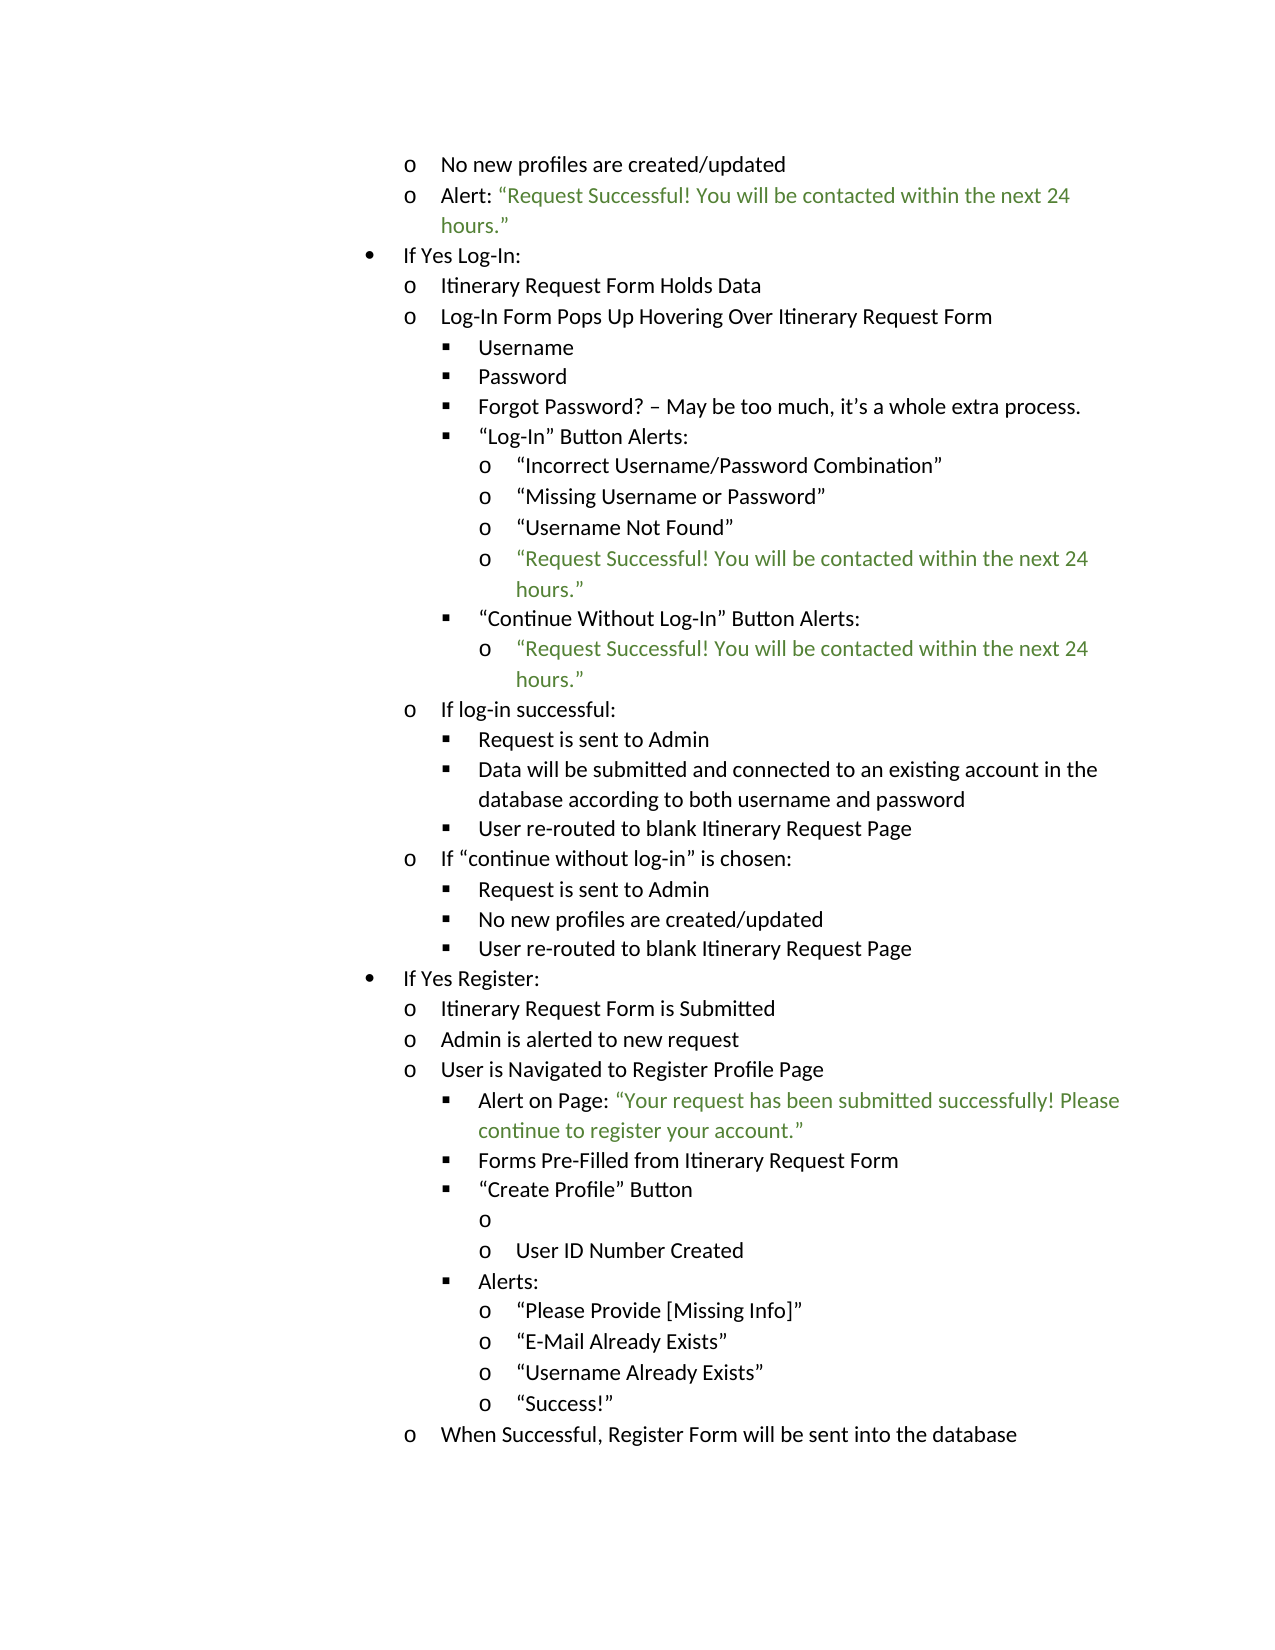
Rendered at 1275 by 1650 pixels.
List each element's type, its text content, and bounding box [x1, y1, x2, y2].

list If Yes Log-In: [366, 241, 1125, 269]
list “Username Not Found” [478, 513, 1125, 542]
list “Success!” [478, 1389, 1125, 1418]
list User re-routed to blank Itinerary Request Page [441, 814, 1125, 843]
list “Continue Without Log-In” Button Alerts: [441, 604, 1125, 632]
list “Request Successful! You will be contacted within the next 24 hours.” [478, 634, 1125, 693]
list Forms Pre-Filled from Itinerary Request Form [441, 1146, 1125, 1174]
list Alert on Page: “Your request has been submitted successfully! Please continue to register your account.” [441, 1086, 1125, 1144]
list “Username Already Exists” [478, 1358, 1125, 1387]
list “Please Provide [Missing Info]” [478, 1296, 1125, 1326]
list User re-routed to blank Itinerary Request Page [441, 934, 1125, 962]
list Log-In Form Pops Up Hovering Over Itinerary Request Form [403, 302, 1125, 331]
list Request is sent to Admin [441, 875, 1125, 903]
list If Yes Register: [366, 964, 1125, 992]
list No new profiles are created/updated [441, 905, 1125, 933]
list Itinerary Request Form Holds Data [403, 271, 1125, 300]
list Password [441, 362, 1125, 390]
list Request is sent to Admin [441, 726, 1125, 753]
list When Successful, Register Form will be sent into the database [403, 1420, 1125, 1449]
list Itinerary Request Form is Submitted [403, 994, 1125, 1023]
list “Request Successful! You will be contacted within the next 24 hours.” [478, 544, 1125, 603]
list User ID Number Created [478, 1236, 1125, 1265]
list “Missing Username or Password” [478, 482, 1125, 511]
list If “continue without log-in” is chosen: [403, 844, 1125, 873]
list Data will be submitted and connected to an existing account in the database according to both username and password [441, 755, 1125, 813]
list “Log-In” Button Alerts: [441, 422, 1125, 450]
list “Incorrect Username/Password Combination” [478, 451, 1125, 481]
list Username [441, 333, 1125, 361]
list “E-Mail Already Exists” [478, 1327, 1125, 1356]
list Admin is alerted to new request [403, 1025, 1125, 1054]
list “Create Profile” Button [441, 1175, 1125, 1203]
list Alert: “Request Successful! You will be contacted within the next 24 hours.” [403, 181, 1125, 240]
list No new profiles are created/updated [403, 150, 1125, 179]
list User is Navigated to Register Profile Page [403, 1056, 1125, 1085]
list If log-in successful: [403, 695, 1125, 724]
list Alerts: [441, 1267, 1125, 1295]
list Forgot Password? – May be too much, it’s a whole extra process. [441, 392, 1125, 420]
